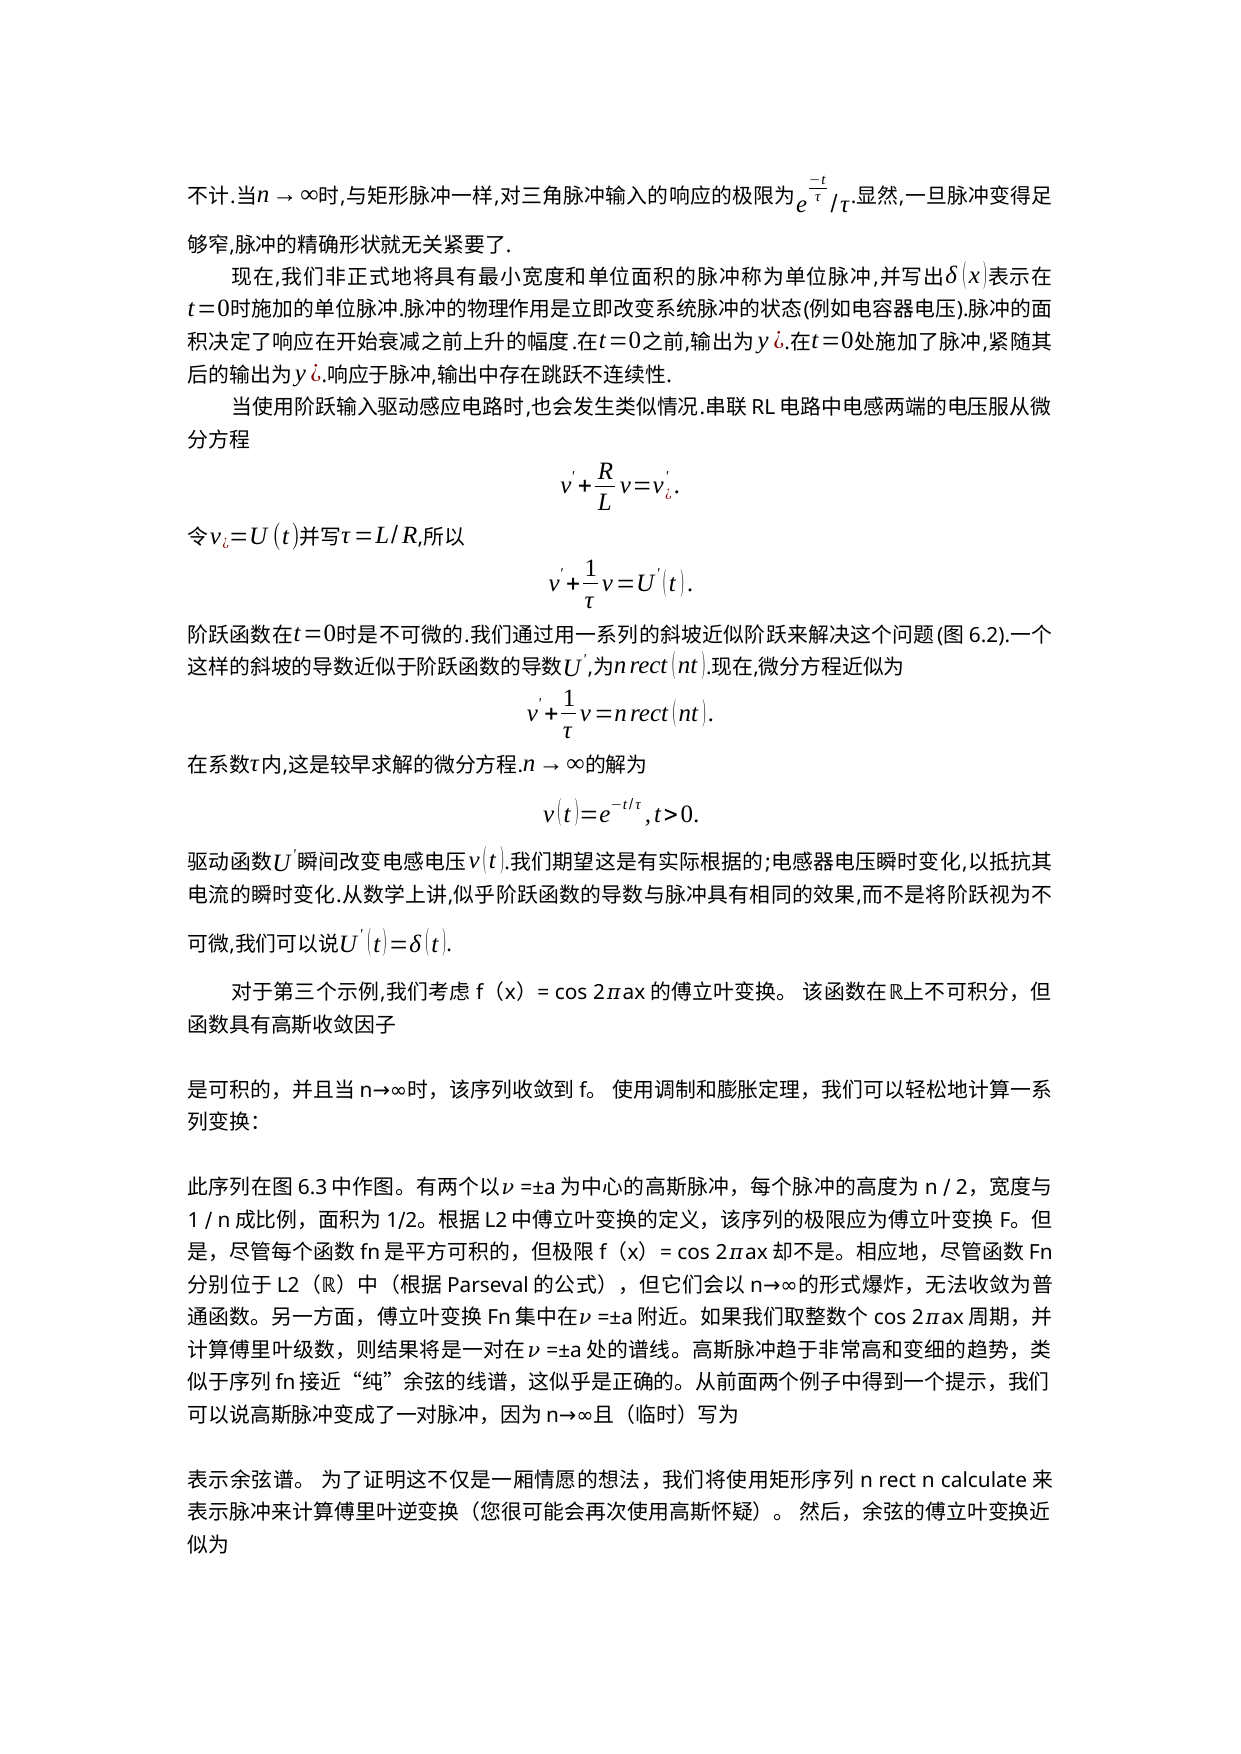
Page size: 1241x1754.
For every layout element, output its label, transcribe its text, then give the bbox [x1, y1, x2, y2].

text 表示余弦谱。 为了证明这不仅是一厢情愿的想法，我们将使用矩形序列n rect n calculate来表示脉冲来计算傅里叶逆变换（您很可能会再次使用高斯怀疑）。 然后，余弦的傅立叶变换近似为 [187, 1462, 1053, 1559]
text 是可积的，并且当n→∞时，该序列收敛到f。 使用调制和膨胀定理，我们可以轻松地计算一系列变换： [187, 1072, 1053, 1137]
text 在系数内,这是较早求解的微分方程.的解为 [187, 747, 1053, 779]
text 对于第三个示例,我们考虑 f（x）= cos 2𝜋ax的傅立叶变换。 该函数在ℝ上不可积分，但函数具有高斯收敛因子 [187, 974, 1053, 1039]
text 阶跃函数在时是不可微的.我们通过用一系列的斜坡近似阶跃来解决这个问题(图6.2).一个这样的斜坡的导数近似于阶跃函数的导数,为.现在,微分方程近似为 [187, 617, 1053, 682]
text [187, 162, 1053, 259]
text 此序列在图6.3中作图。有两个以𝜈 =±a为中心的高斯脉冲，每个脉冲的高度为n ∕ 2，宽度与1 ∕ n成比例，面积为1∕2。根据L2中傅立叶变换的定义，该序列的极限应为傅立叶变换F。但是，尽管每个函数fn是平方可积的，但极限f（x）= cos 2𝜋ax却不是。相应地，尽管函数Fn分别位于L2（ℝ）中（根据Parseval的公式），但它们会以n→∞的形式爆炸，无法收敛为普通函数。另一方面，傅立叶变换Fn集中在𝜈 =±a附近。如果我们取整数个cos 2𝜋ax周期，并计算傅里叶级数，则结果将是一对在𝜈 =±a处的谱线。高斯脉冲趋于非常高和变细的趋势，类似于序列fn接近“纯”余弦的线谱，这似乎是正确的。从前面两个例子中得到一个提示，我们可以说高斯脉冲变成了一对脉冲，因为n→∞且（临时）写为 [187, 1169, 1053, 1429]
text 令并写,所以 [187, 519, 1053, 552]
text 驱动函数瞬间改变电感电压.我们期望这是有实际根据的;电感器电压瞬时变化,以抵抗其电流的瞬时变化.从数学上讲,似乎阶跃函数的导数与脉冲具有相同的效果,而不是将阶跃视为不可微,我们可以说. [187, 844, 1053, 974]
text 现在,我们非正式地将具有最小宽度和单位面积的脉冲称为单位脉冲,并写出表示在时施加的单位脉冲.脉冲的物理作用是立即改变系统脉冲的状态(例如电容器电压).脉冲的面积决定了响应在开始衰减之前上升的幅度.在之前,输出为.在处施加了脉冲,紧随其后的输出为.响应于脉冲,输出中存在跳跃不连续性. [187, 259, 1053, 389]
text 当使用阶跃输入驱动感应电路时,也会发生类似情况.串联RL电路中电感两端的电压服从微分方程 [187, 389, 1053, 454]
